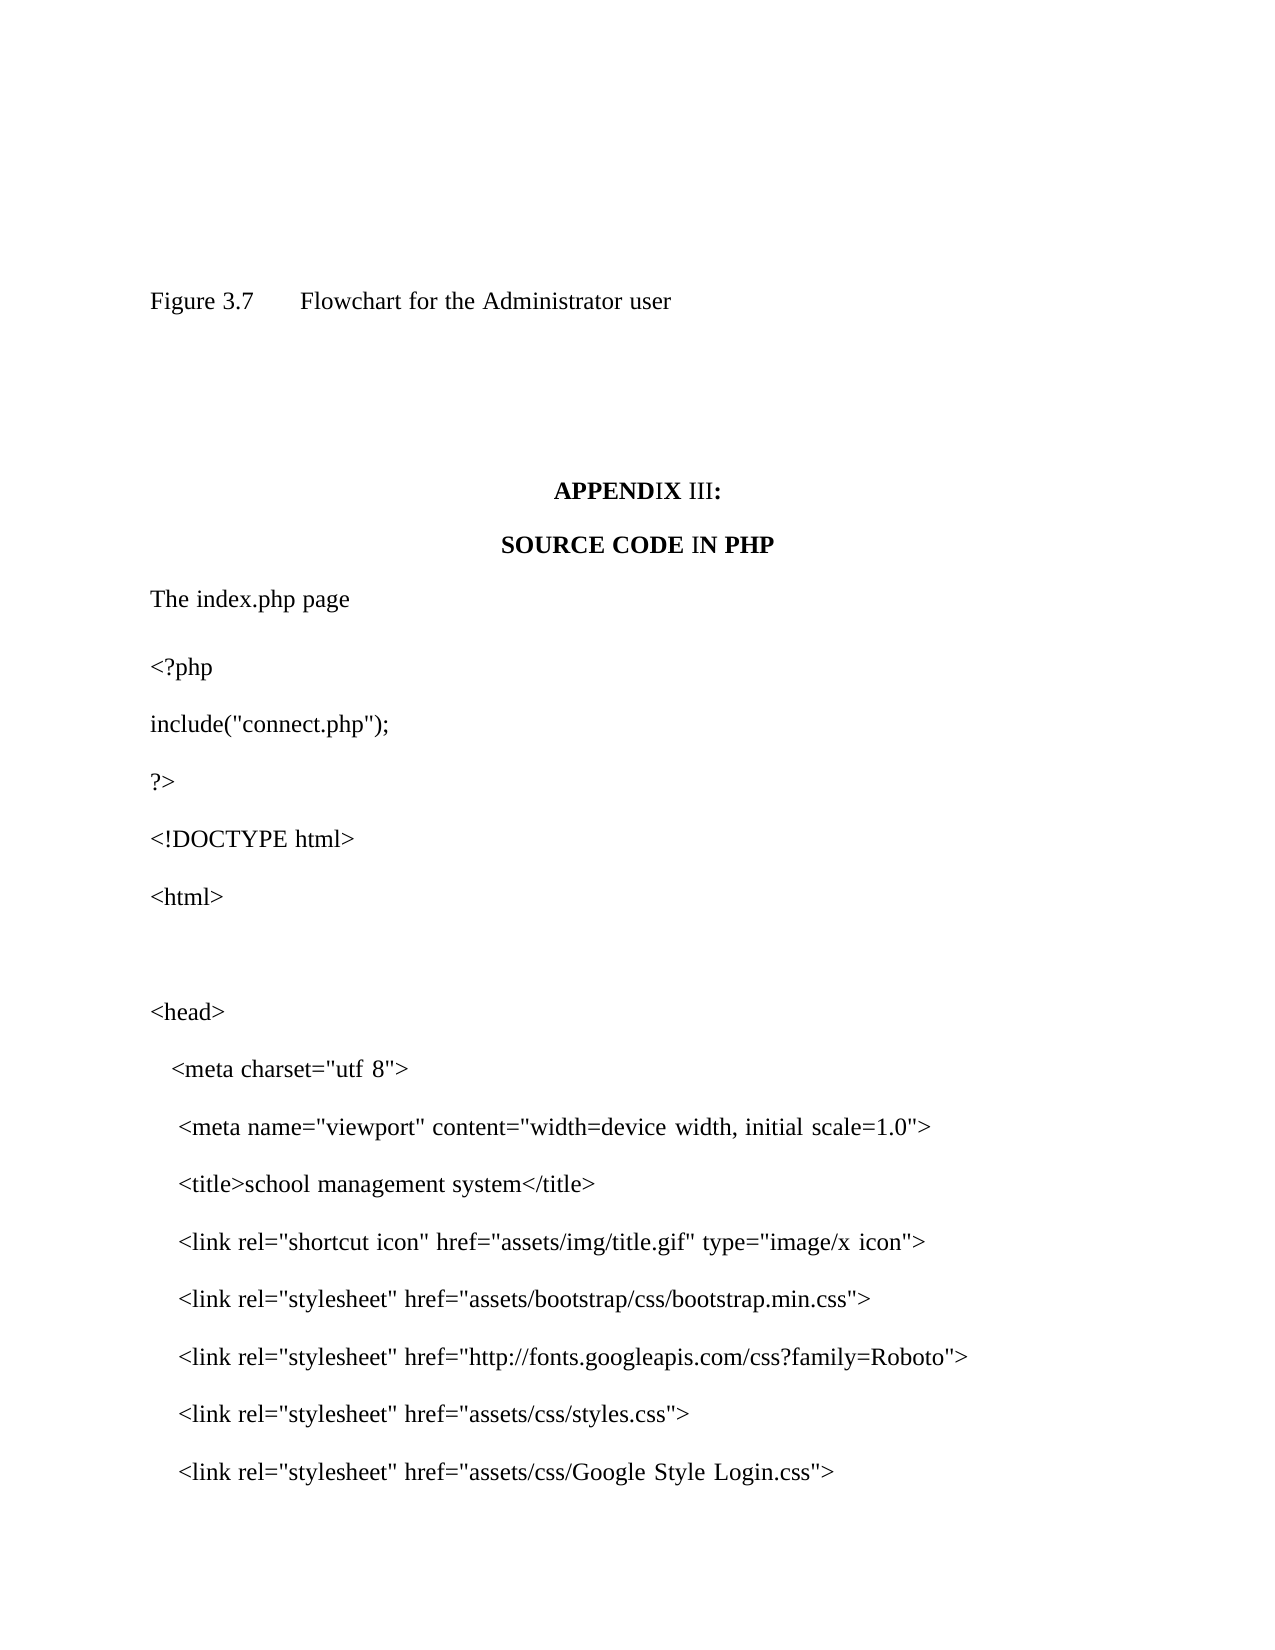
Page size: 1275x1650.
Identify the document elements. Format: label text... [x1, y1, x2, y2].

text APPENDIXiIII: [150, 476, 1125, 505]
text iiii<linkirel="stylesheet"ihref="assets/css/Google’Style’Login.css"> [150, 1457, 1125, 1486]
text <head> [150, 997, 1125, 1026]
text Theiindex.phpipage [150, 584, 1125, 612]
text iiii<metainame="viewport"icontent="width=device’width,iinitial’scale=1.0"> [150, 1112, 1125, 1141]
text SOURCEiCODEiINiPHP [150, 530, 1125, 559]
text iiii<linkirel="stylesheet"ihref="assets/css/styles.css"> [150, 1399, 1125, 1428]
text Figurei3.7 FlowchartiforitheiAdministratoriuser [150, 286, 1125, 315]
text iiii<linkirel="stylesheet"ihref="assets/bootstrap/css/bootstrap.min.css"> [150, 1284, 1125, 1313]
text iiii<linkirel="stylesheet"ihref="http://fonts.googleapis.com/css?family=Roboto"> [150, 1342, 1125, 1371]
text <html> [150, 882, 1125, 911]
text include("connect.php");i [150, 709, 1125, 738]
text <?php [150, 652, 1125, 681]
text <!DOCTYPEihtml> [150, 824, 1125, 853]
text iiii<linkirel="shortcutiicon"ihref="assets/img/title.gif"itype="image/x’icon"> [150, 1227, 1125, 1256]
text ?> [150, 767, 1125, 796]
text iiii<title>schoolimanagementisystem</title> [150, 1169, 1125, 1198]
text iii<metaicharset="utf’8"> [150, 1054, 1125, 1083]
